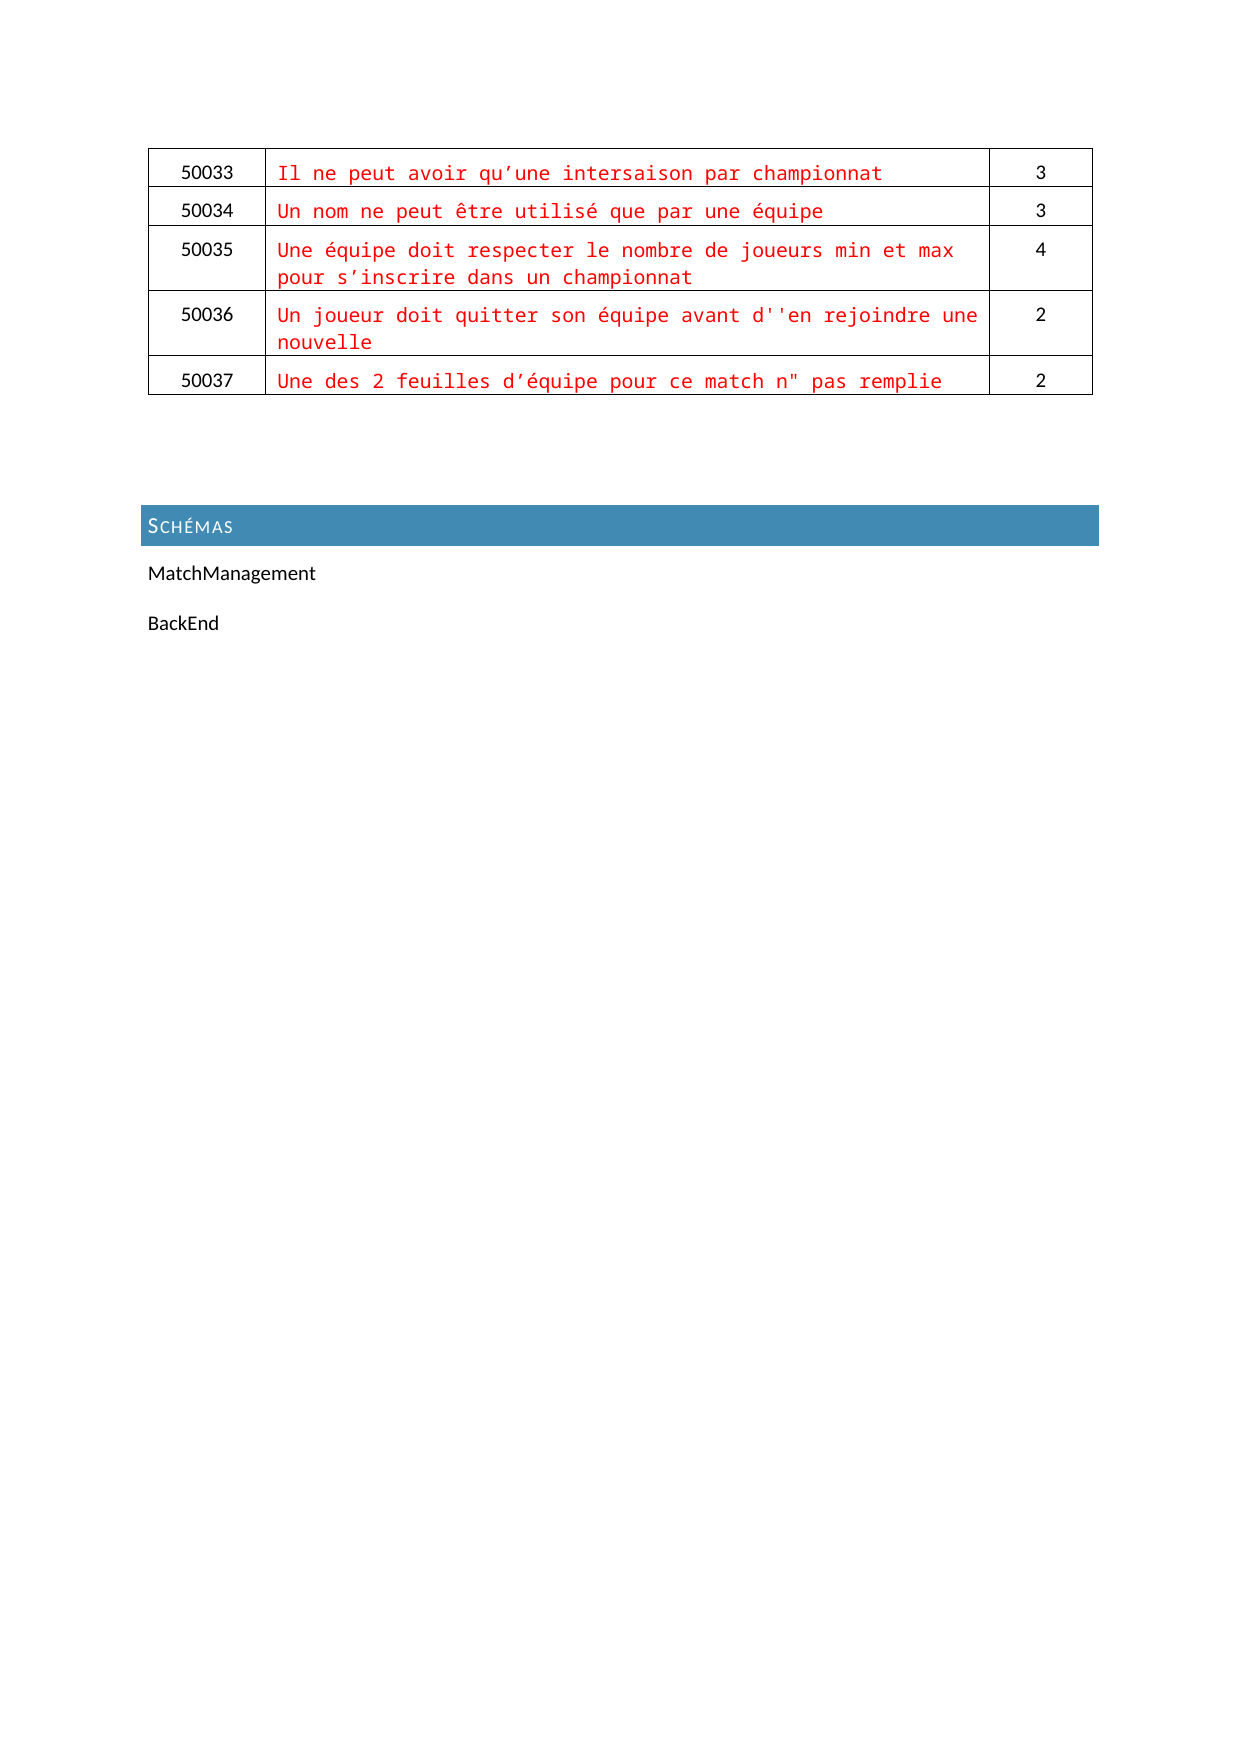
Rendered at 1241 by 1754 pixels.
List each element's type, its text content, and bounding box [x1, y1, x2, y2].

table_cell 50035 [149, 226, 265, 290]
text BackEnd [148, 610, 1092, 636]
table_cell Une des 2 feuilles d’équipe pour ce match n" pas remplie [266, 356, 989, 394]
subtitle Schémas [148, 512, 1092, 539]
table_cell 4 [990, 226, 1092, 290]
table_cell Il ne peut avoir qu’une intersaison par championnat [266, 149, 989, 186]
table_cell 50033 [149, 149, 265, 186]
table_cell 50037 [149, 356, 265, 394]
table_cell 50036 [149, 291, 265, 355]
table_cell Un joueur doit quitter son équipe avant d''en rejoindre une nouvelle [266, 291, 989, 355]
table_cell Un nom ne peut être utilisé que par une équipe [266, 187, 989, 224]
text MatchManagement [148, 560, 1092, 586]
table_cell 3 [990, 149, 1092, 186]
table_cell 3 [990, 187, 1092, 224]
table_cell 2 [990, 291, 1092, 355]
table_cell 50034 [149, 187, 265, 224]
table_cell Une équipe doit respecter le nombre de joueurs min et max pour s’inscrire dans un championnat [266, 226, 989, 290]
table_cell 2 [990, 356, 1092, 394]
